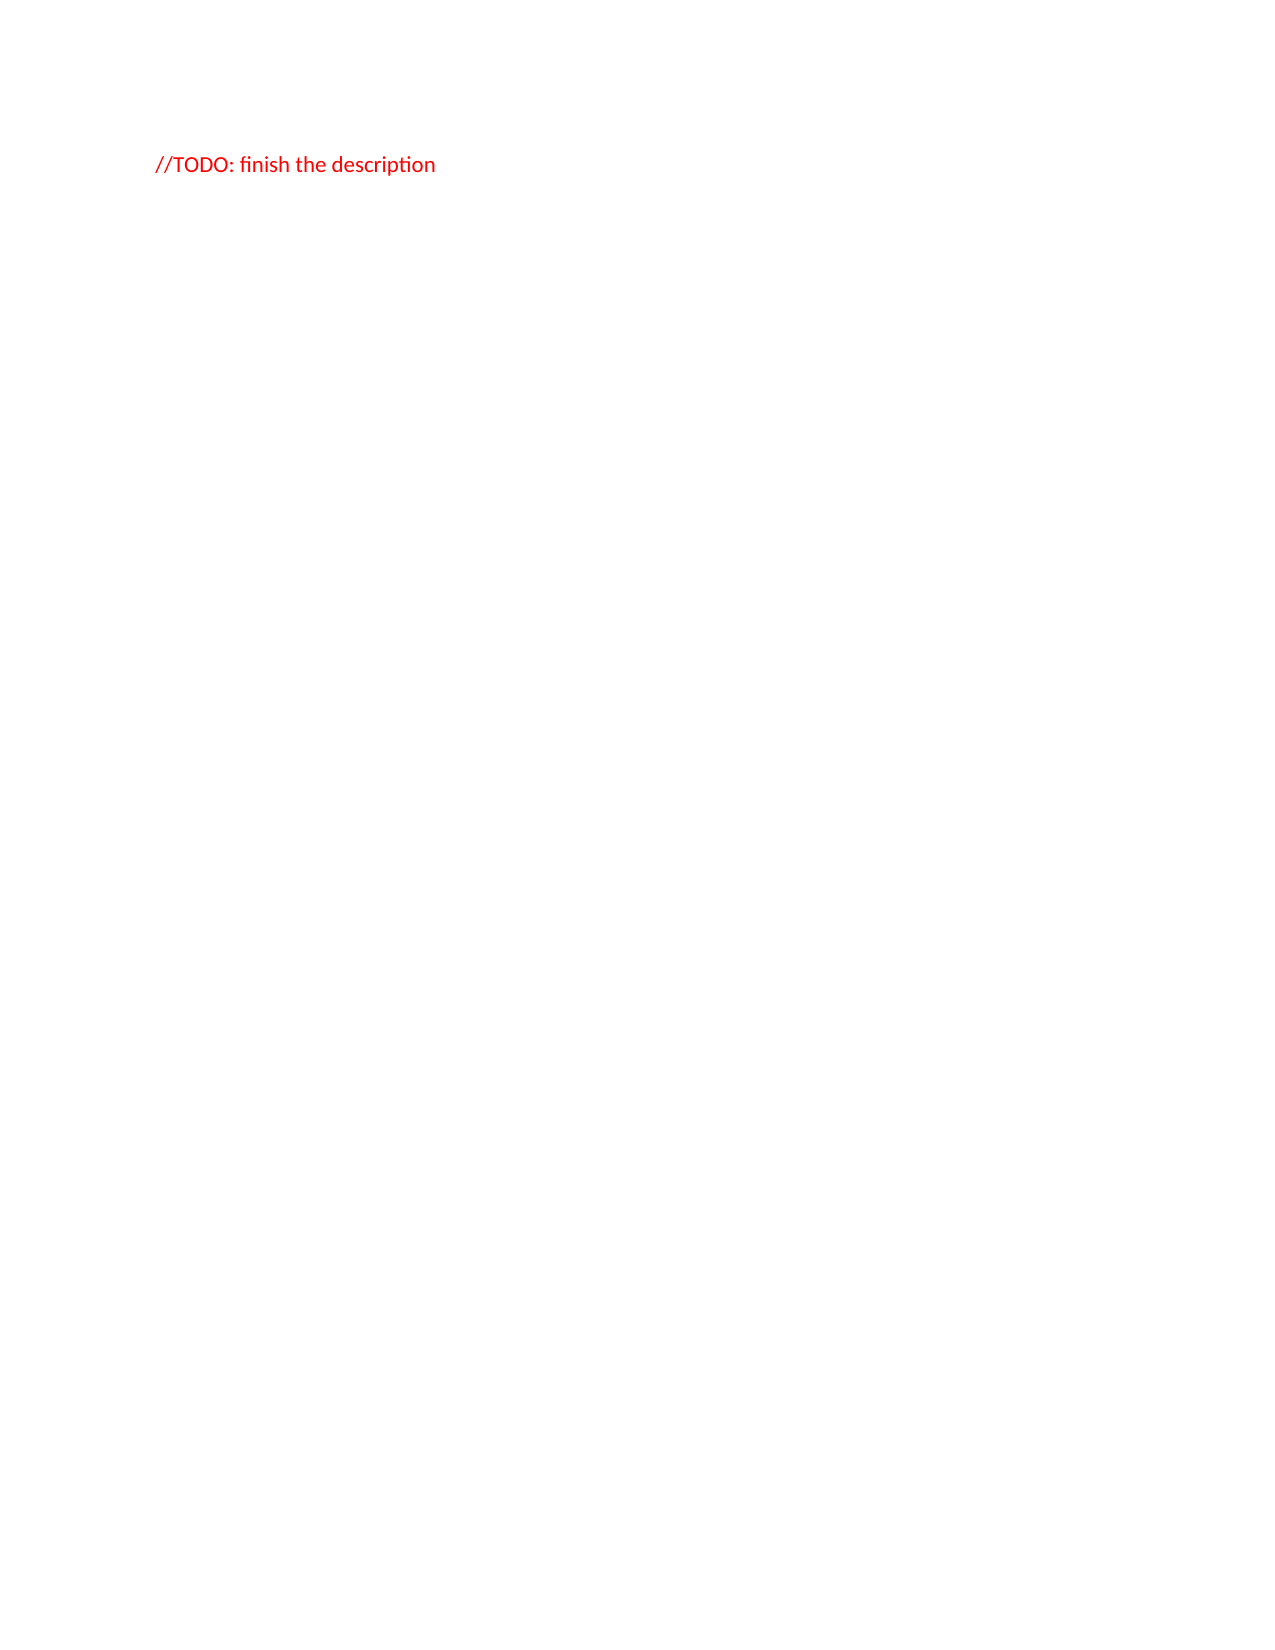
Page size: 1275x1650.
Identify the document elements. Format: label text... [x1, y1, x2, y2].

text //TODO: finish the description [150, 150, 1125, 178]
